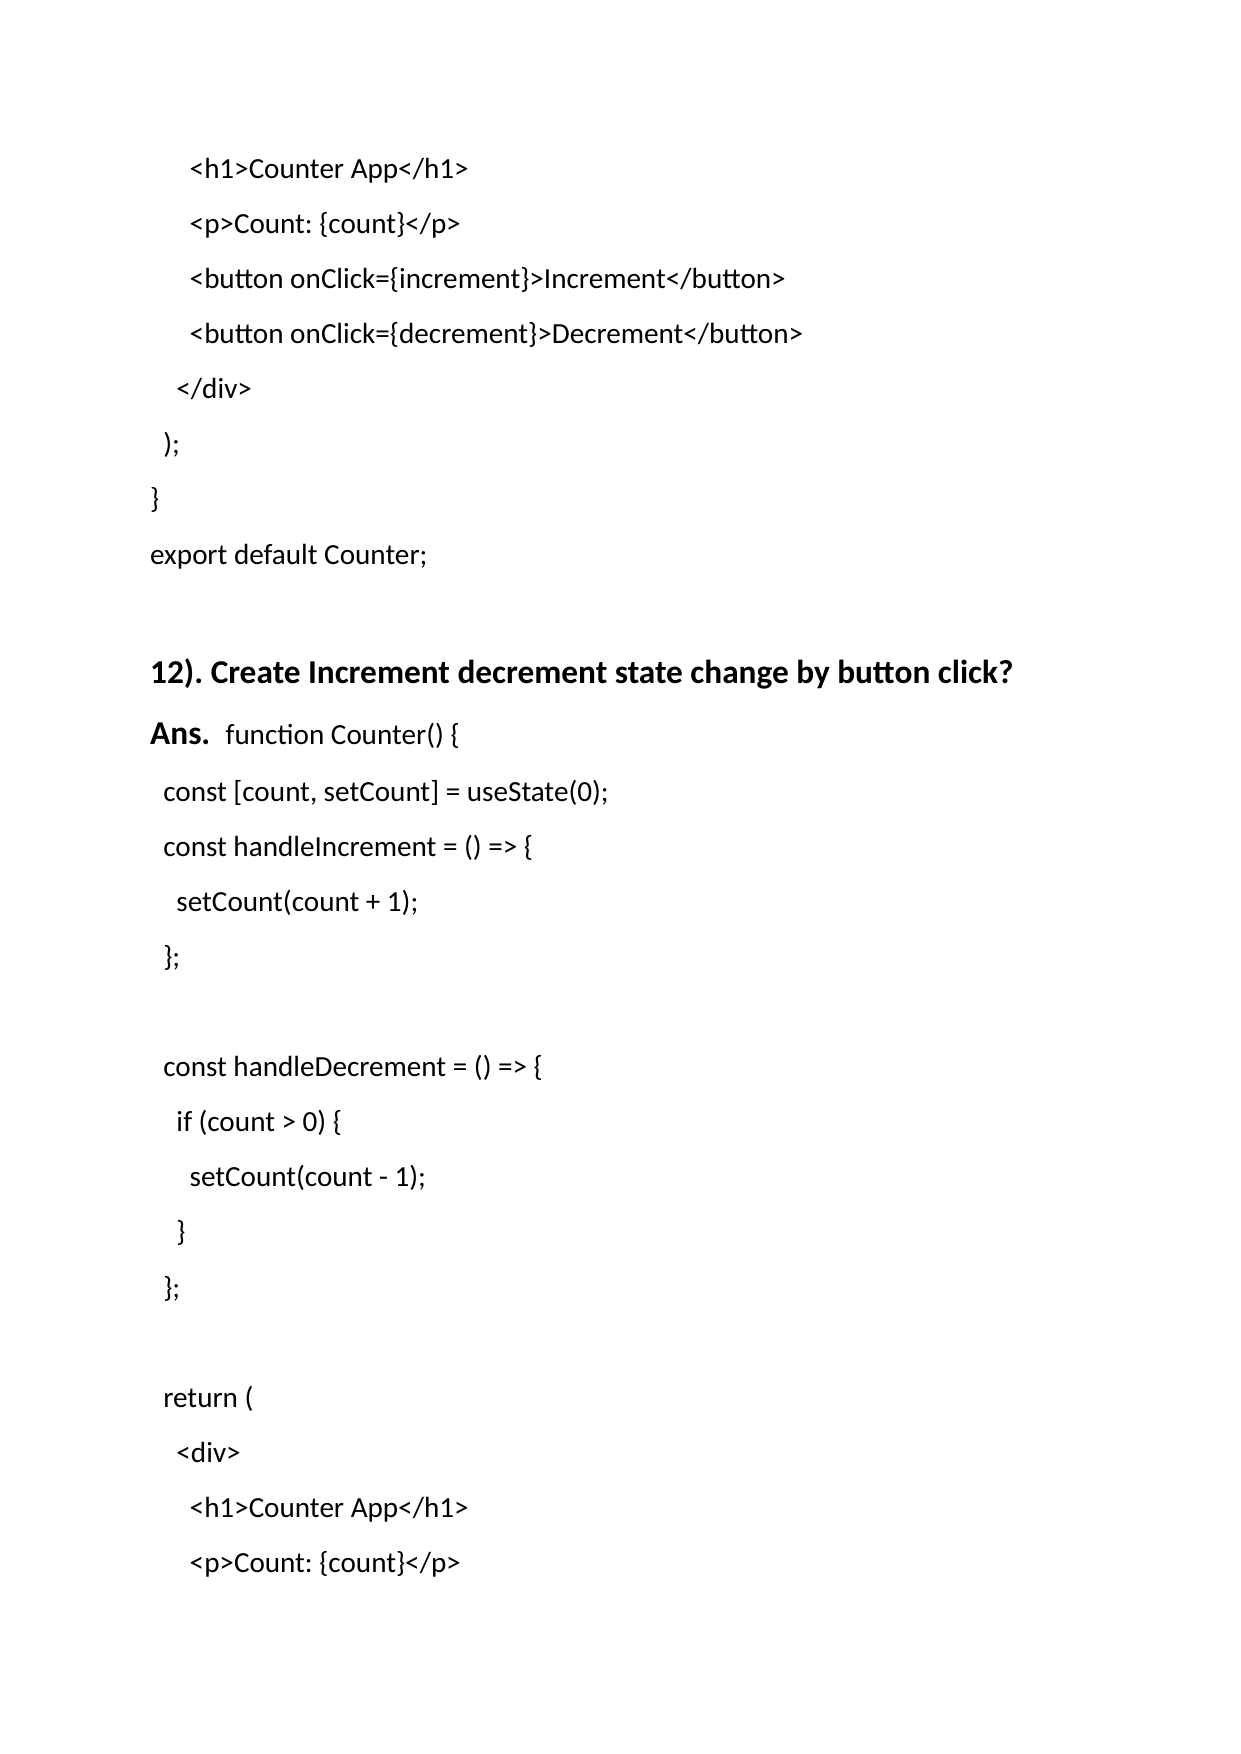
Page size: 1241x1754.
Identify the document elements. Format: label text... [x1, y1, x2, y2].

text const handleDecrement = () => { [150, 1048, 1090, 1084]
text <div> [150, 1434, 1090, 1469]
text export default Counter; [150, 536, 1090, 571]
text if (count > 0) { [150, 1103, 1090, 1139]
text ); [150, 426, 1090, 461]
text const handleIncrement = () => { [150, 828, 1090, 863]
text </div> [150, 370, 1090, 406]
text const [count, setCount] = useState(0); [150, 773, 1090, 808]
text } [150, 1213, 1090, 1249]
text setCount(count + 1); [150, 883, 1090, 918]
text <p>Count: {count}</p> [150, 205, 1090, 241]
text <button onClick={decrement}>Decrement</button> [150, 315, 1090, 351]
text return ( [150, 1379, 1090, 1414]
text }; [150, 1269, 1090, 1304]
text setCount(count - 1); [150, 1158, 1090, 1194]
text }; [150, 938, 1090, 974]
text 12). Create Increment decrement state change by button click? [150, 651, 1090, 692]
text <p>Count: {count}</p> [150, 1544, 1090, 1580]
text <h1>Counter App</h1> [150, 1489, 1090, 1525]
text <h1>Counter App</h1> [150, 150, 1090, 186]
text } [150, 481, 1090, 516]
text <button onClick={increment}>Increment</button> [150, 260, 1090, 296]
text Ans. function Counter() { [150, 712, 1090, 753]
